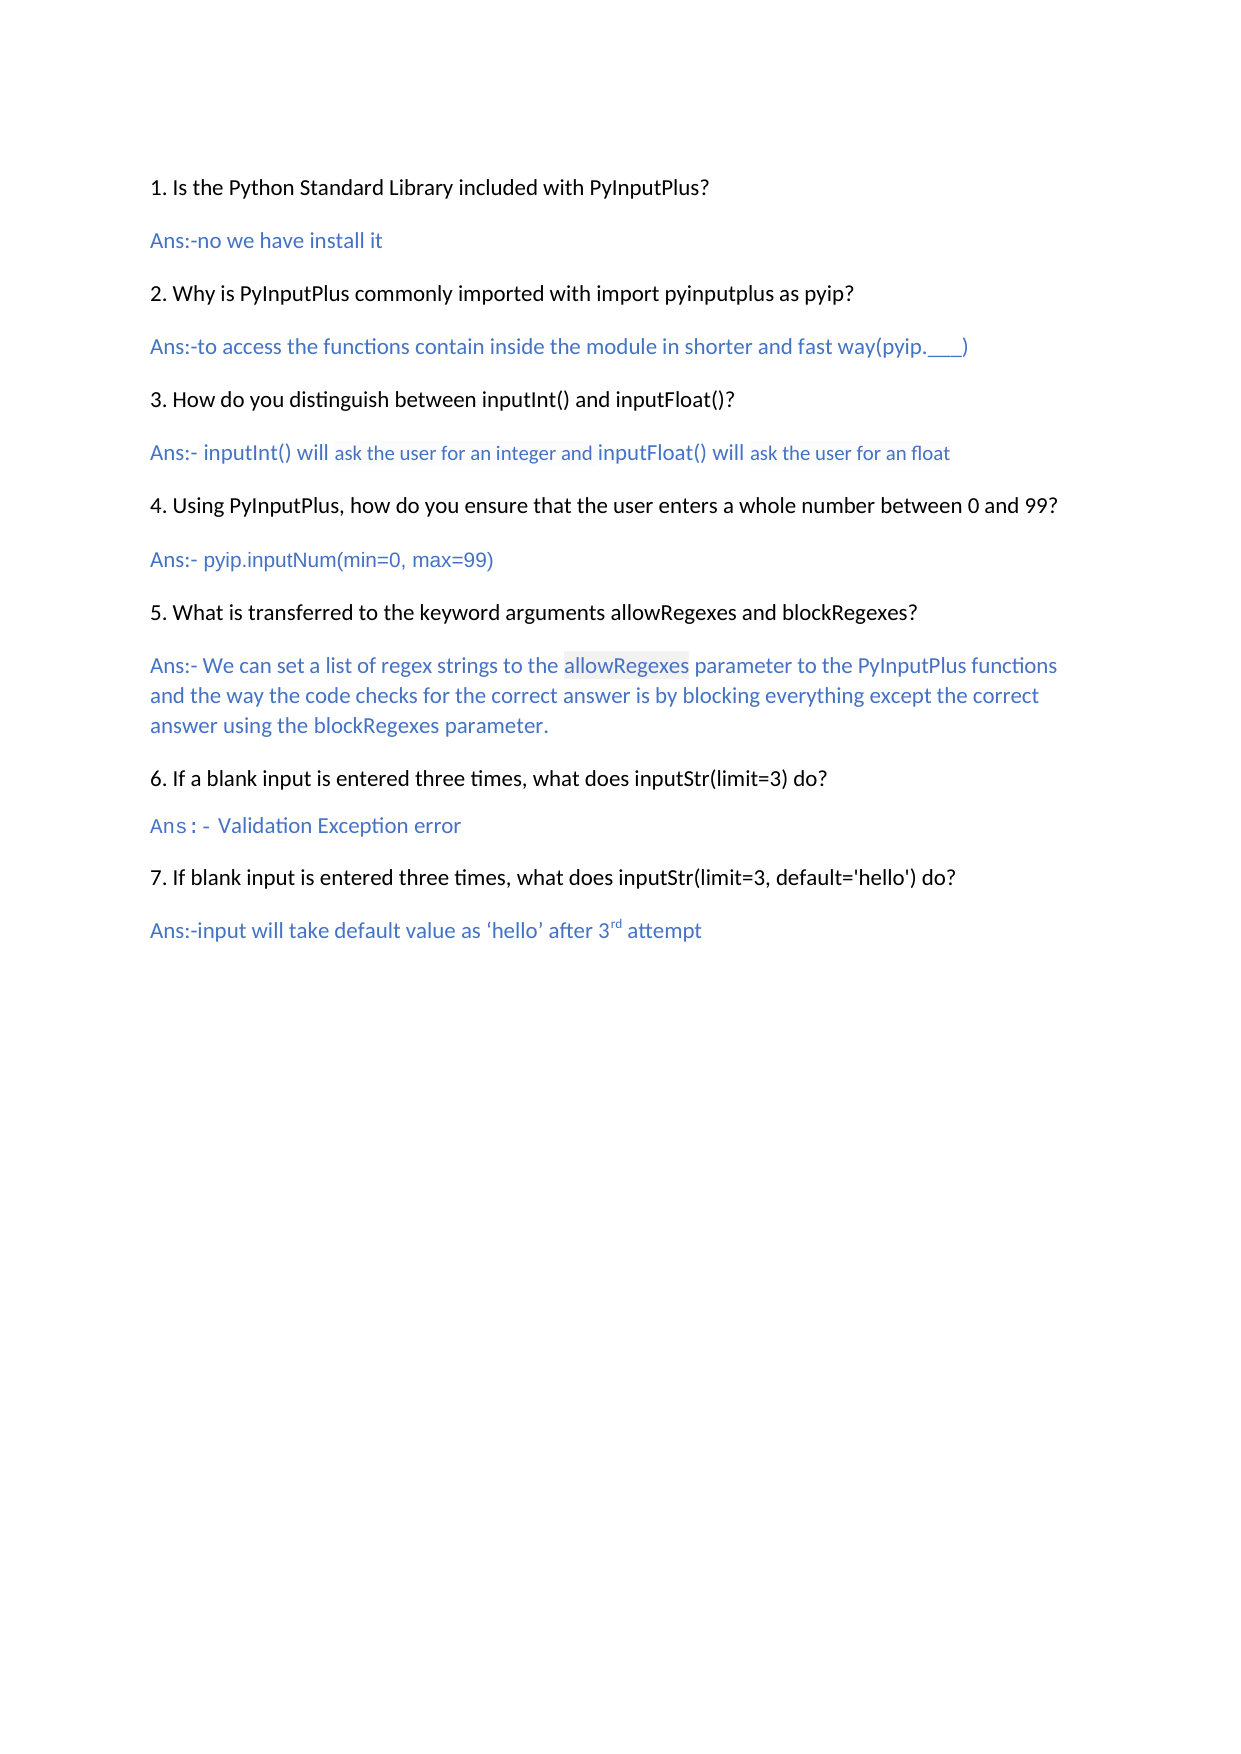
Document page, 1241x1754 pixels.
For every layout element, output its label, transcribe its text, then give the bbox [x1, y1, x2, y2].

text Ans:- Validation Exception error [150, 811, 1090, 840]
text Ans:- We can set a list of regex strings to the allowRegexes parameter to the PyInputPlus functions and the way the code checks for the correct answer is by blocking everything except the correct answer using the blockRegexes parameter. [150, 651, 1090, 739]
text 3. How do you distinguish between inputInt() and inputFloat()? [150, 385, 1090, 413]
text 7. If blank input is entered three times, what does inputStr(limit=3, default='hello') do? [150, 863, 1090, 891]
text 5. What is transferred to the keyword arguments allowRegexes and blockRegexes? [150, 598, 1090, 626]
text Ans:- inputInt() will ask the user for an integer and inputFloat() will ask the user for an float [150, 438, 1090, 467]
text Ans:-input will take default value as ‘hello’ after 3rd attempt [150, 916, 1090, 944]
text 4. Using PyInputPlus, how do you ensure that the user enters a whole number between 0 and 99? [150, 492, 1090, 520]
text 6. If a blank input is entered three times, what does inputStr(limit=3) do? [150, 764, 1090, 793]
text Ans:-to access the functions contain inside the module in shorter and fast way(pyip.___) [150, 332, 1090, 360]
text Ans:- pyip.inputNum(min=0, max=99) [150, 545, 1090, 573]
text Ans:-no we have install it [150, 226, 1090, 254]
text 1. Is the Python Standard Library included with PyInputPlus? [150, 173, 1090, 201]
text 2. Why is PyInputPlus commonly imported with import pyinputplus as pyip? [150, 279, 1090, 307]
